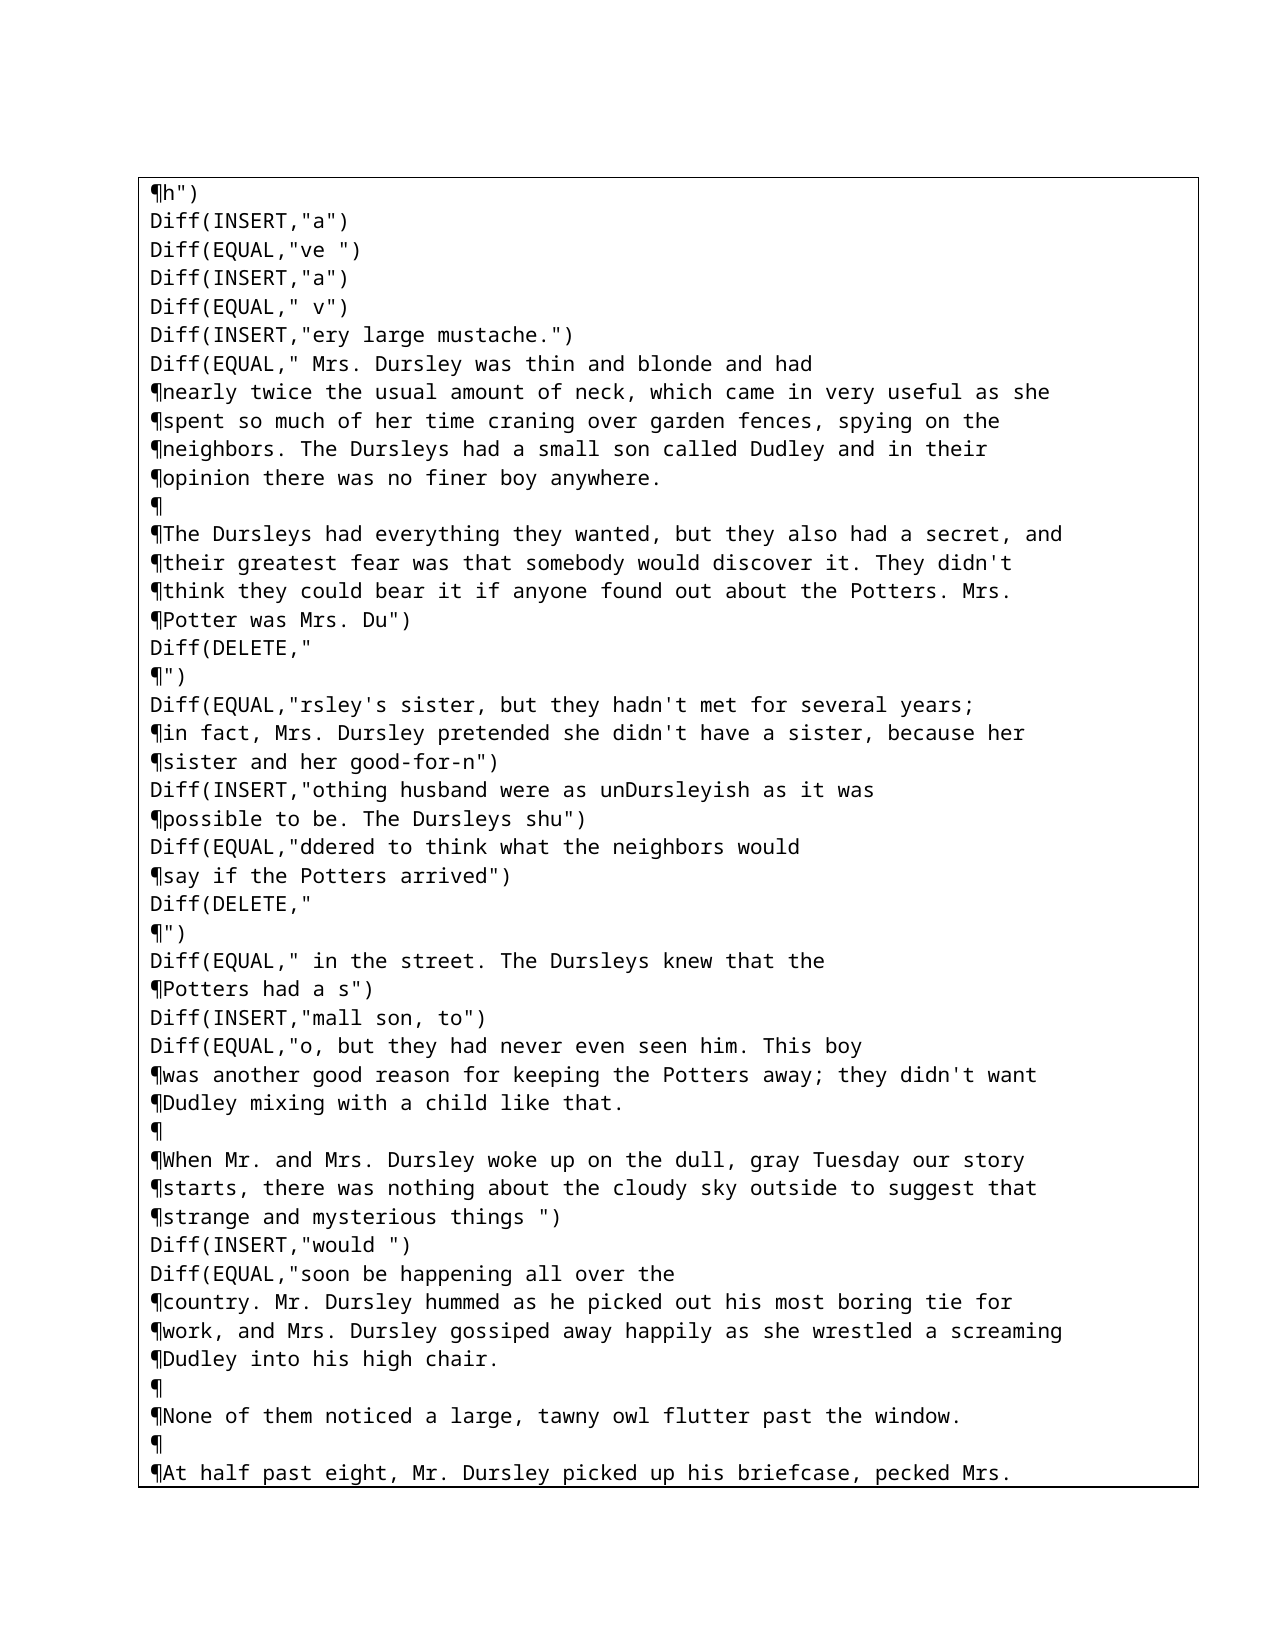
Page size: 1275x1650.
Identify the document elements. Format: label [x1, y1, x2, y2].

table_header [139, 178, 1198, 1486]
